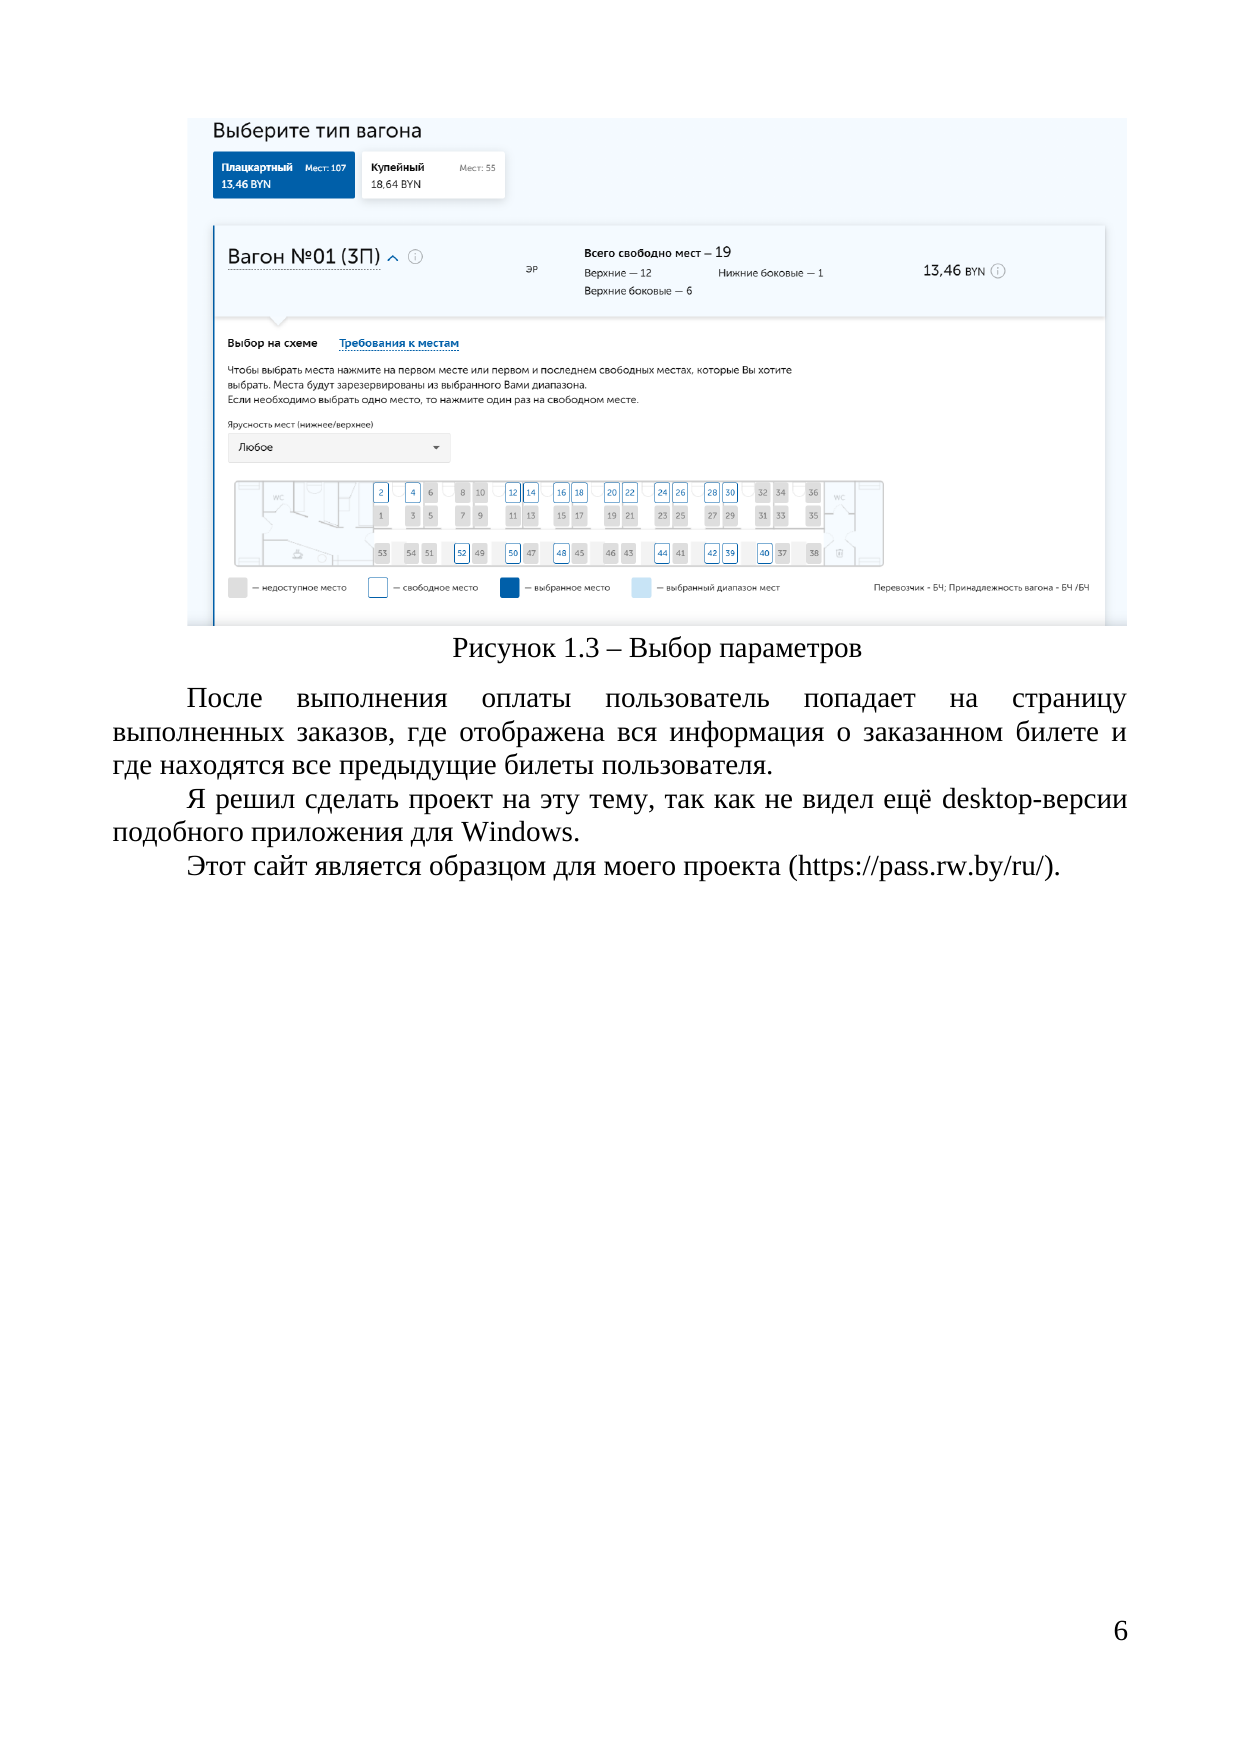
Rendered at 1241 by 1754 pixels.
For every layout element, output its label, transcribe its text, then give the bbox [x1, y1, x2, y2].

text Я решил сделать проект на эту тему, так как не видел ещё desktop-версии подобного приложения для Windows. [112, 781, 1128, 848]
text Рисунок 1.3 – Выбор параметров [112, 630, 1128, 663]
text После выполнения оплаты пользователь попадает на страницу выполненных заказов, где отображена вся информация о заказанном билете и где находятся все предыдущие билеты пользователя. [112, 680, 1128, 781]
text Этот сайт является образцом для моего проекта (https://pass.rw.by/ru/). [112, 848, 1128, 881]
picture [187, 118, 1127, 626]
